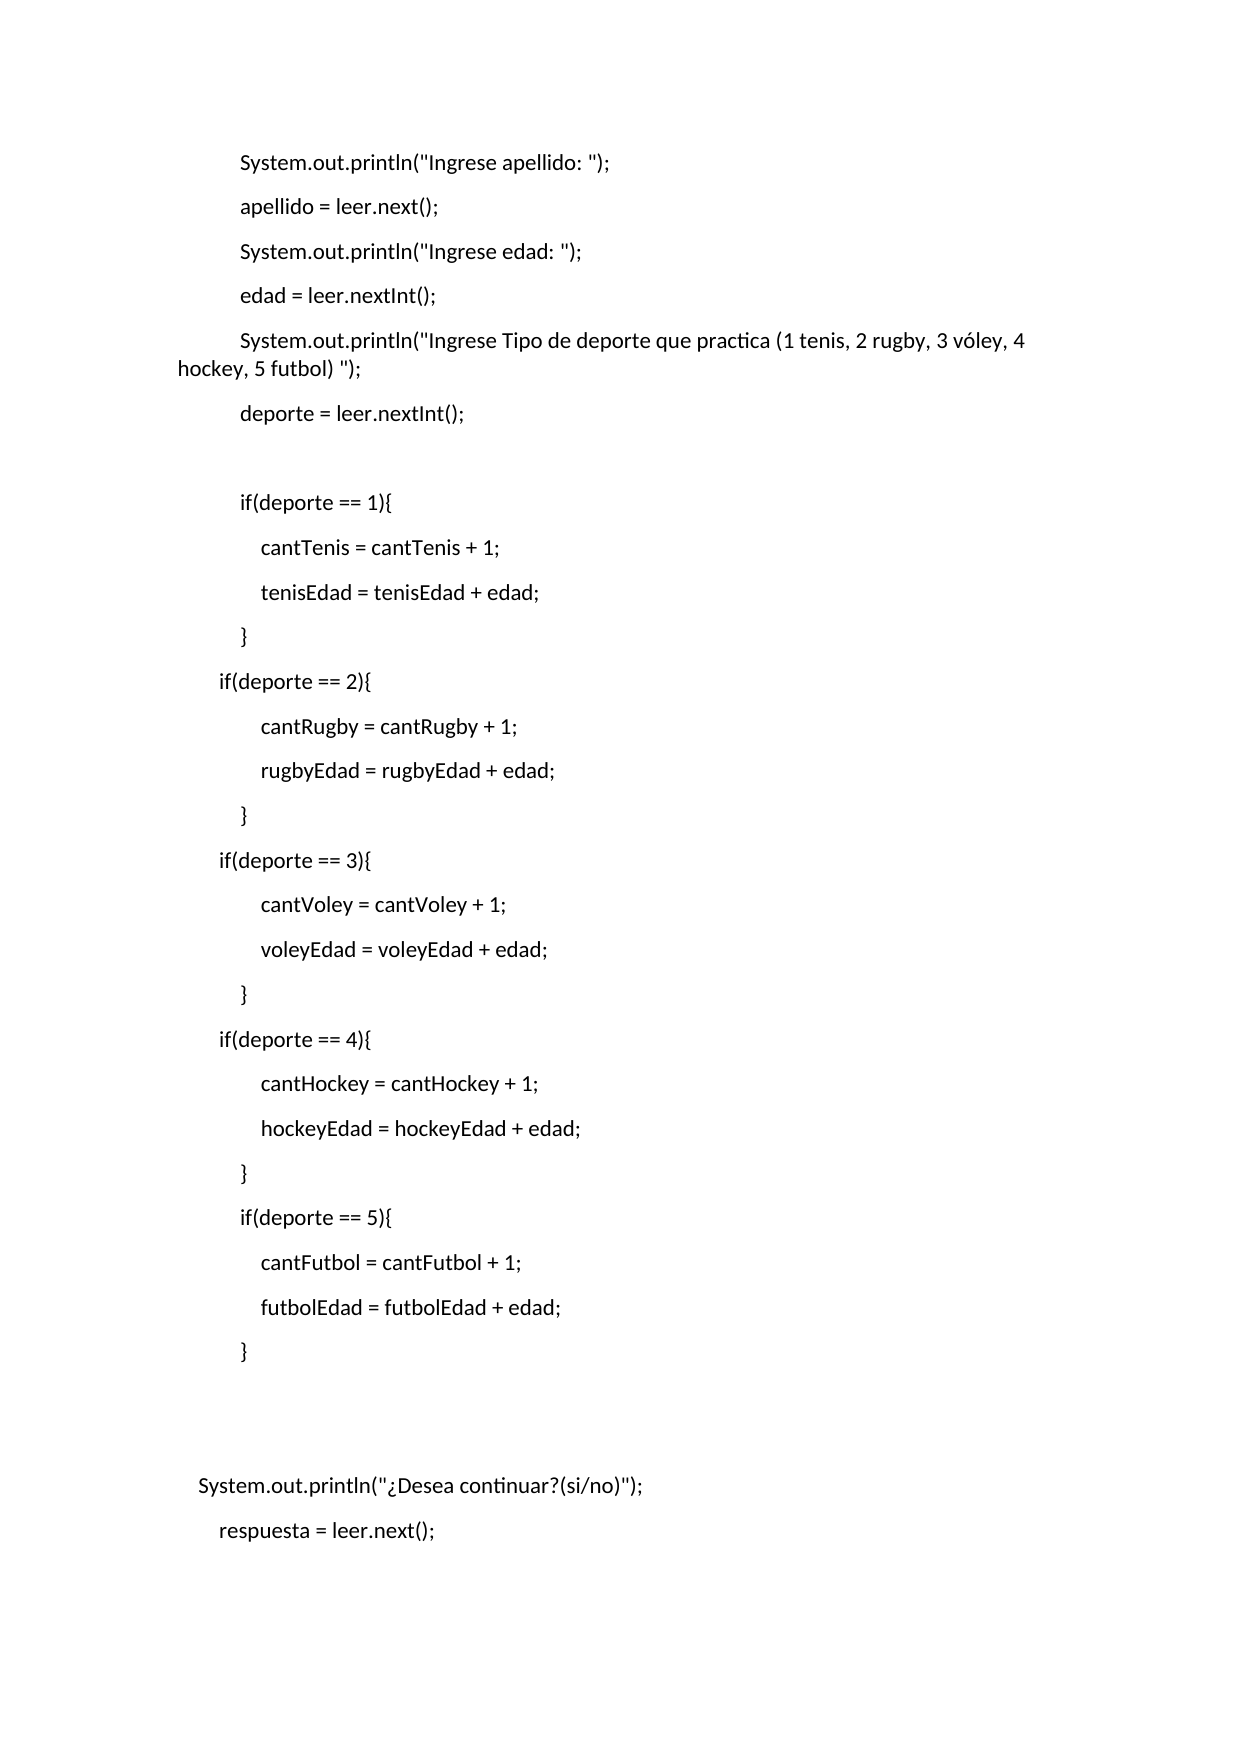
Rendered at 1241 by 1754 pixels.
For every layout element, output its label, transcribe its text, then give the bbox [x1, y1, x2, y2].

text rugbyEdad = rugbyEdad + edad; [177, 757, 1063, 784]
text System.out.println("Ingrese edad: "); [177, 237, 1063, 265]
text hockeyEdad = hockeyEdad + edad; [177, 1114, 1063, 1142]
text if(deporte == 4){ [177, 1025, 1063, 1053]
text apellido = leer.next(); [177, 192, 1063, 220]
text deporte = leer.nextInt(); [177, 399, 1063, 427]
text if(deporte == 1){ [177, 488, 1063, 516]
text } [177, 980, 1063, 1008]
text cantHockey = cantHockey + 1; [177, 1069, 1063, 1097]
text cantTenis = cantTenis + 1; [177, 533, 1063, 561]
text System.out.println("Ingrese apellido: "); [177, 148, 1063, 176]
text } [177, 622, 1063, 651]
text if(deporte == 5){ [177, 1203, 1063, 1231]
text futbolEdad = futbolEdad + edad; [177, 1293, 1063, 1321]
text System.out.println("Ingrese Tipo de deporte que practica (1 tenis, 2 rugby, 3 vóley, 4 hockey, 5 futbol) "); [177, 326, 1063, 382]
text cantVoley = cantVoley + 1; [177, 891, 1063, 919]
text if(deporte == 3){ [177, 846, 1063, 874]
text voleyEdad = voleyEdad + edad; [177, 935, 1063, 963]
text respuesta = leer.next(); [177, 1516, 1063, 1544]
text System.out.println("¿Desea continuar?(si/no)"); [177, 1472, 1063, 1499]
text cantFutbol = cantFutbol + 1; [177, 1248, 1063, 1276]
text cantRugby = cantRugby + 1; [177, 712, 1063, 740]
text } [177, 1337, 1063, 1366]
text } [177, 1159, 1063, 1187]
text edad = leer.nextInt(); [177, 282, 1063, 310]
text tenisEdad = tenisEdad + edad; [177, 578, 1063, 606]
text if(deporte == 2){ [177, 667, 1063, 695]
text } [177, 801, 1063, 829]
